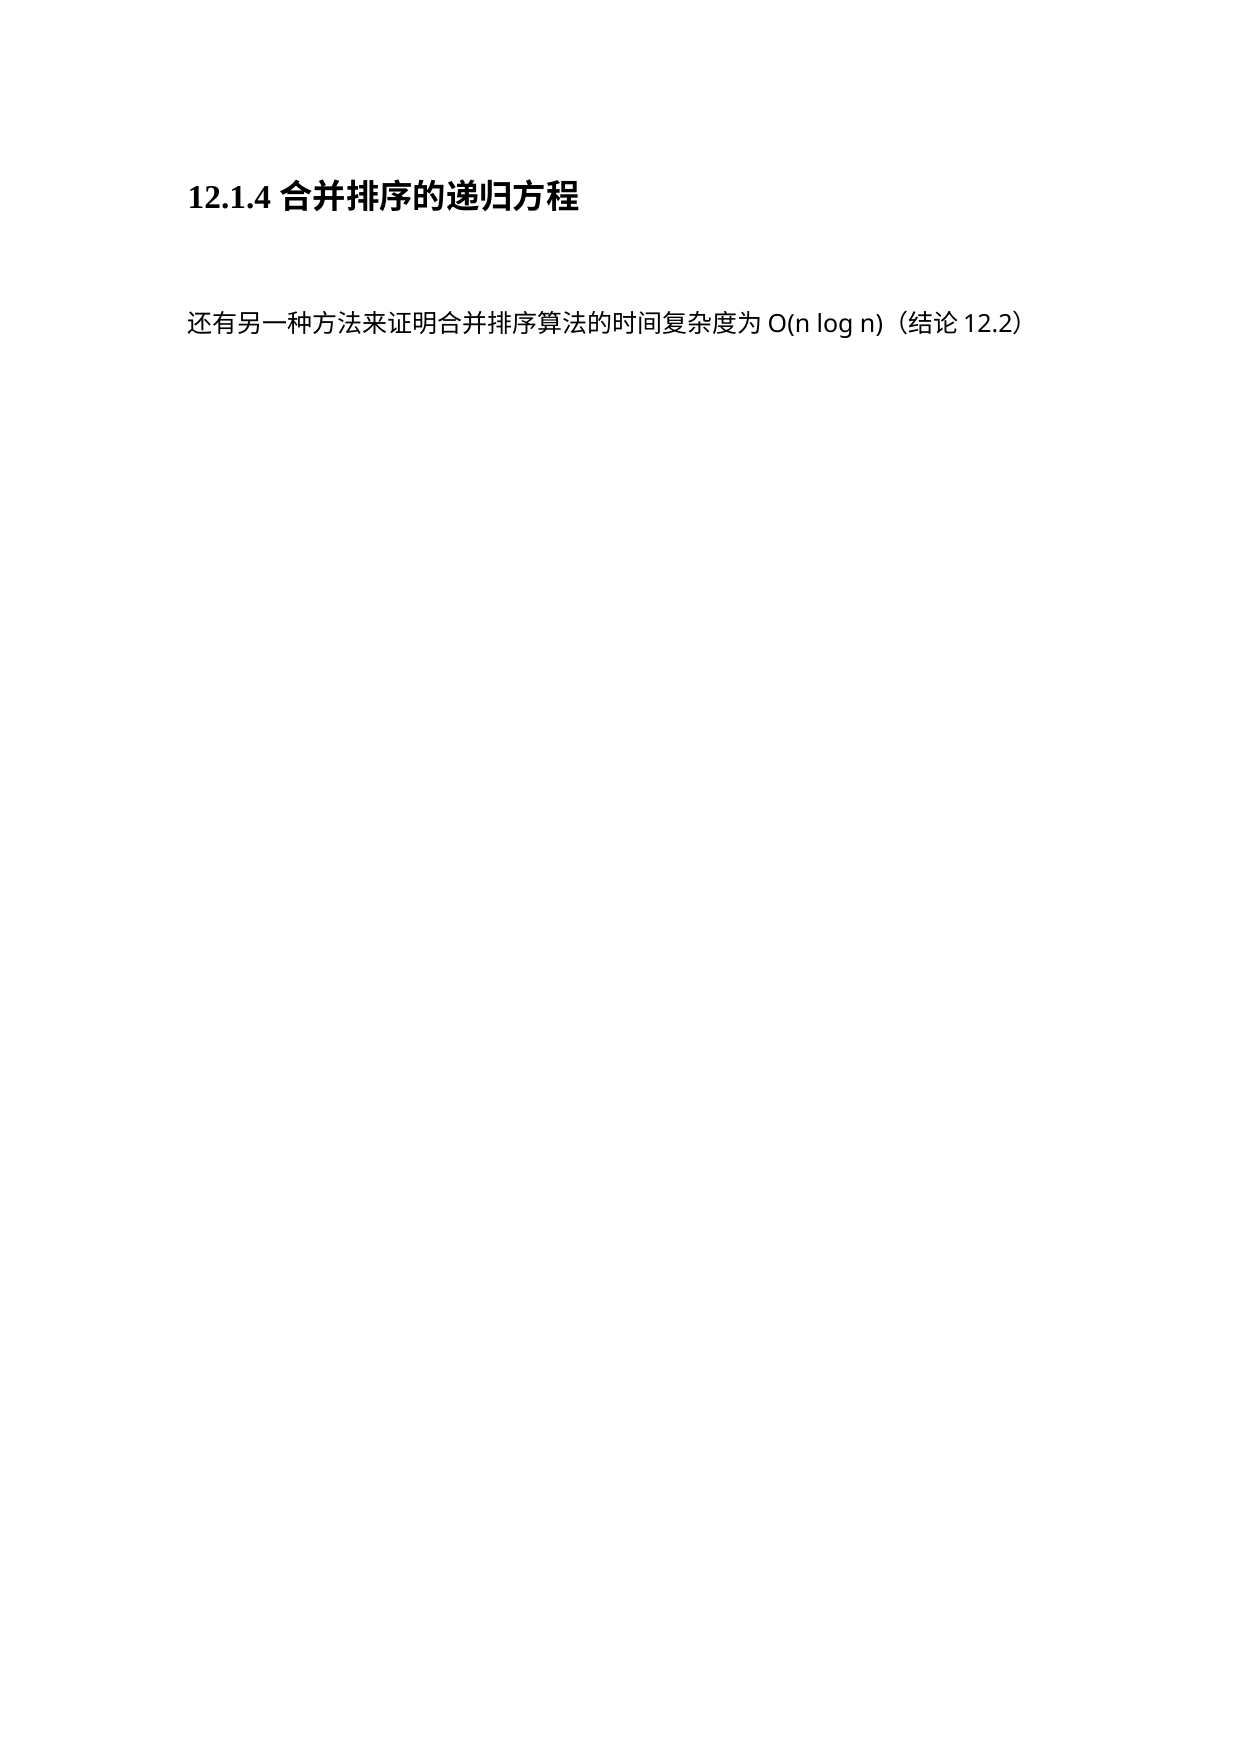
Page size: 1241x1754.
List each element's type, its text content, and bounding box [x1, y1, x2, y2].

subtitle 12.1.4 合并排序的递归方程 [187, 162, 1053, 227]
text 还有另一种方法来证明合并排序算法的时间复杂度为O(n log n)（结论12.2） [187, 289, 1053, 354]
